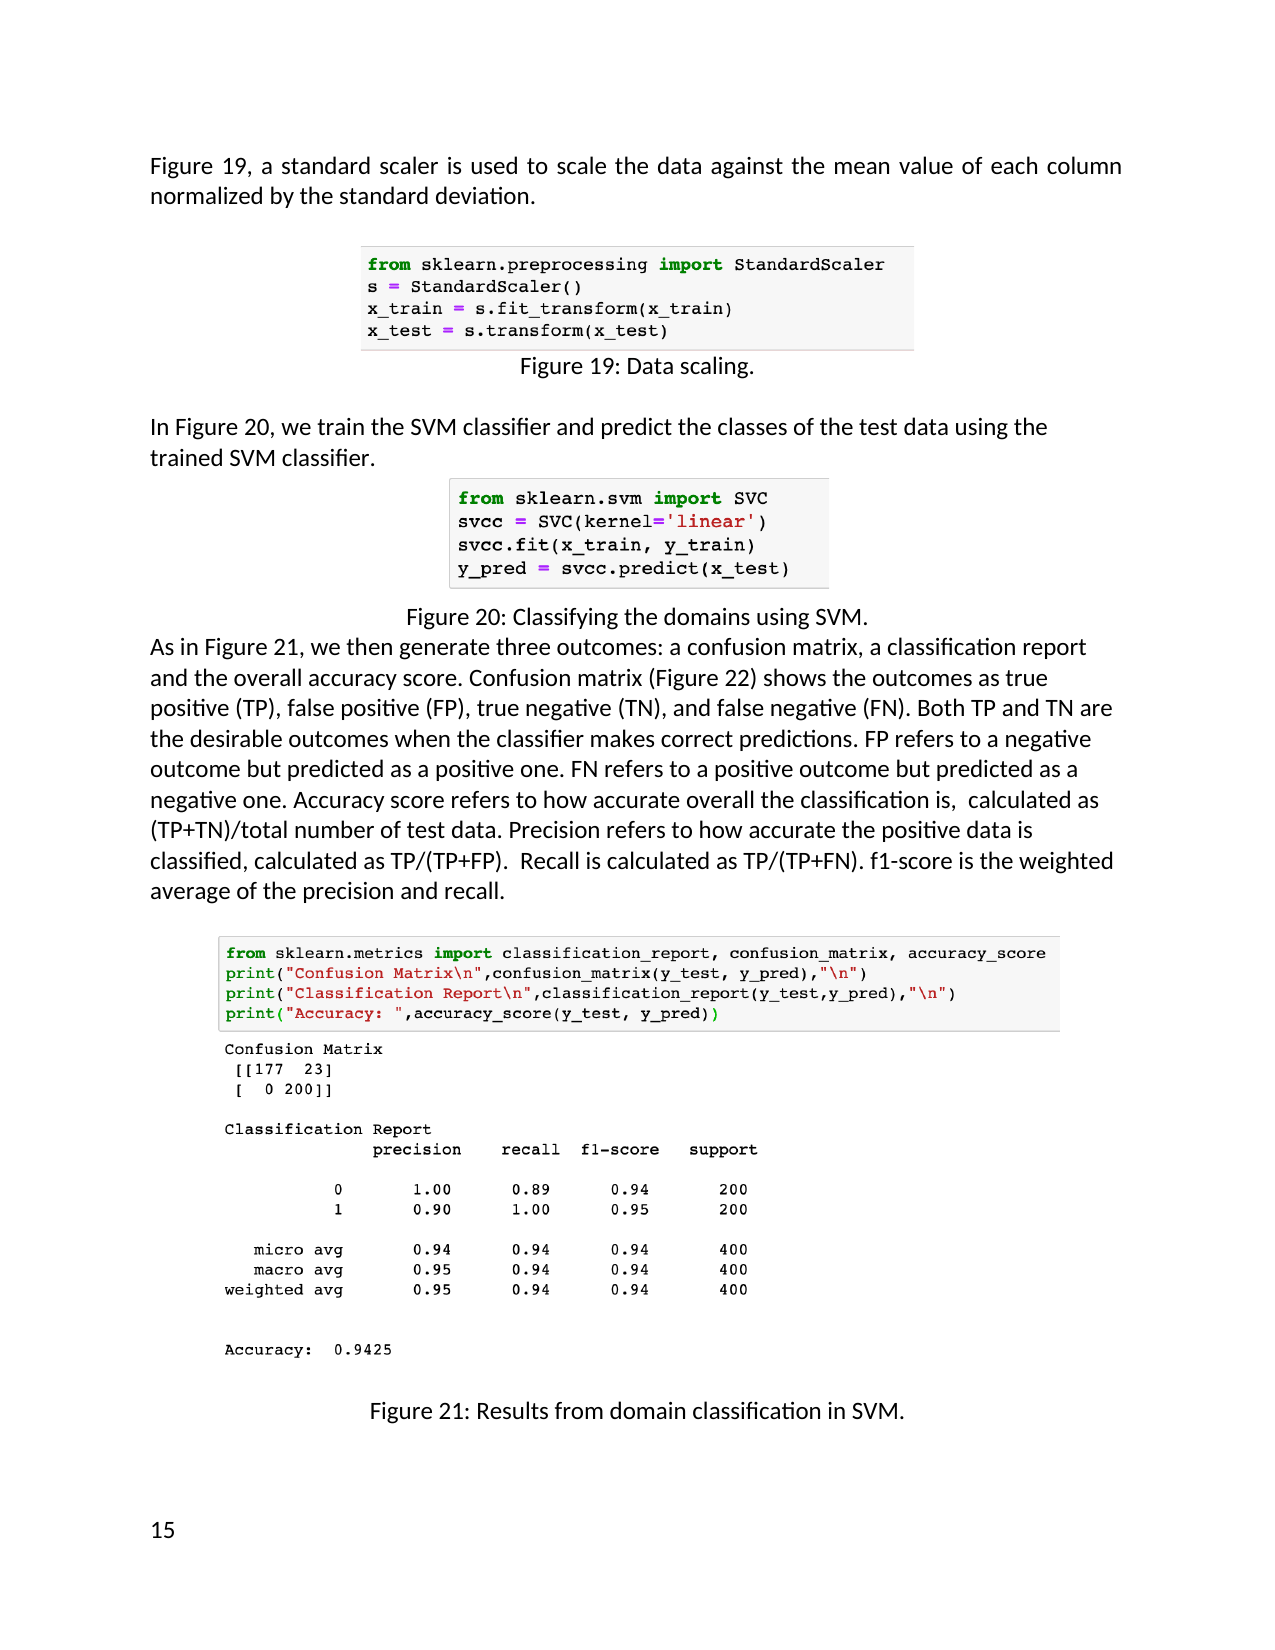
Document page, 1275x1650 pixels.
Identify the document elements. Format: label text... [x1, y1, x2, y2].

text Figure 19: Data scaling. [150, 350, 1125, 381]
picture [445, 472, 830, 601]
text Figure 21: Results from domain classification in SVM. [150, 1395, 1125, 1425]
text In Figure 20, we train the SVM classifier and predict the classes of the test data using the trained SVM classifier. [150, 411, 1125, 472]
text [150, 150, 1125, 211]
text Figure 20: Classifying the domains using SVM. [150, 601, 1125, 631]
picture [215, 936, 1060, 1365]
text As in Figure 21, we then generate three outcomes: a confusion matrix, a classification report and the overall accuracy score. Confusion matrix (Figure 22) shows the outcomes as true positive (TP), false positive (FP), true negative (TN), and false negative (FN). Both TP and TN are the desirable outcomes when the classifier makes correct predictions. FP refers to a negative outcome but predicted as a positive one. FN refers to a positive outcome but predicted as a negative one. Accuracy score refers to how accurate overall the classification is, calculated as (TP+TN)/total number of test data. Precision refers to how accurate the positive data is classified, calculated as TP/(TP+FP). Recall is calculated as TP/(TP+FN). f1-score is the weighted average of the precision and recall. [150, 631, 1125, 906]
picture [360, 241, 915, 351]
